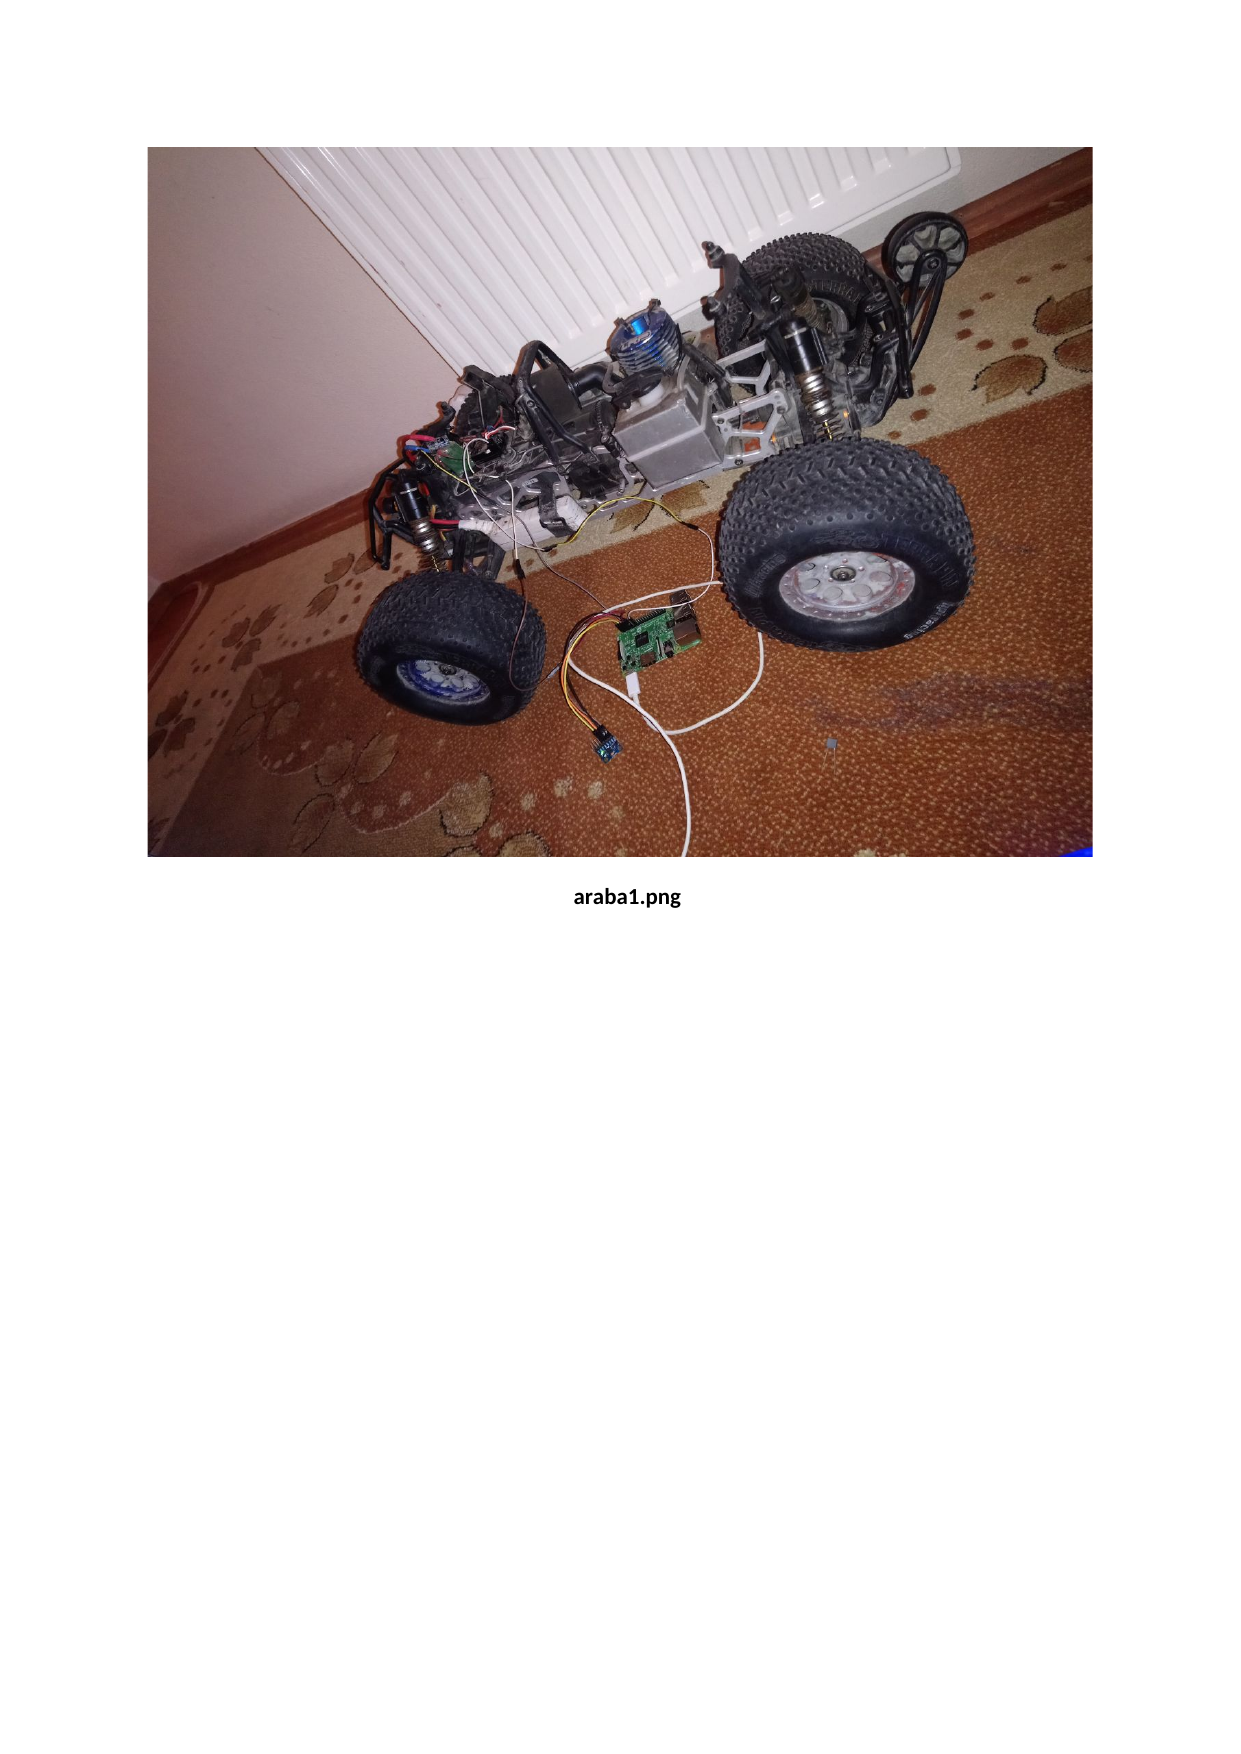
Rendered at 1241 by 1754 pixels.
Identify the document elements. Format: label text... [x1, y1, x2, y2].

picture [147, 147, 1093, 857]
text araba1.png [148, 882, 1093, 910]
